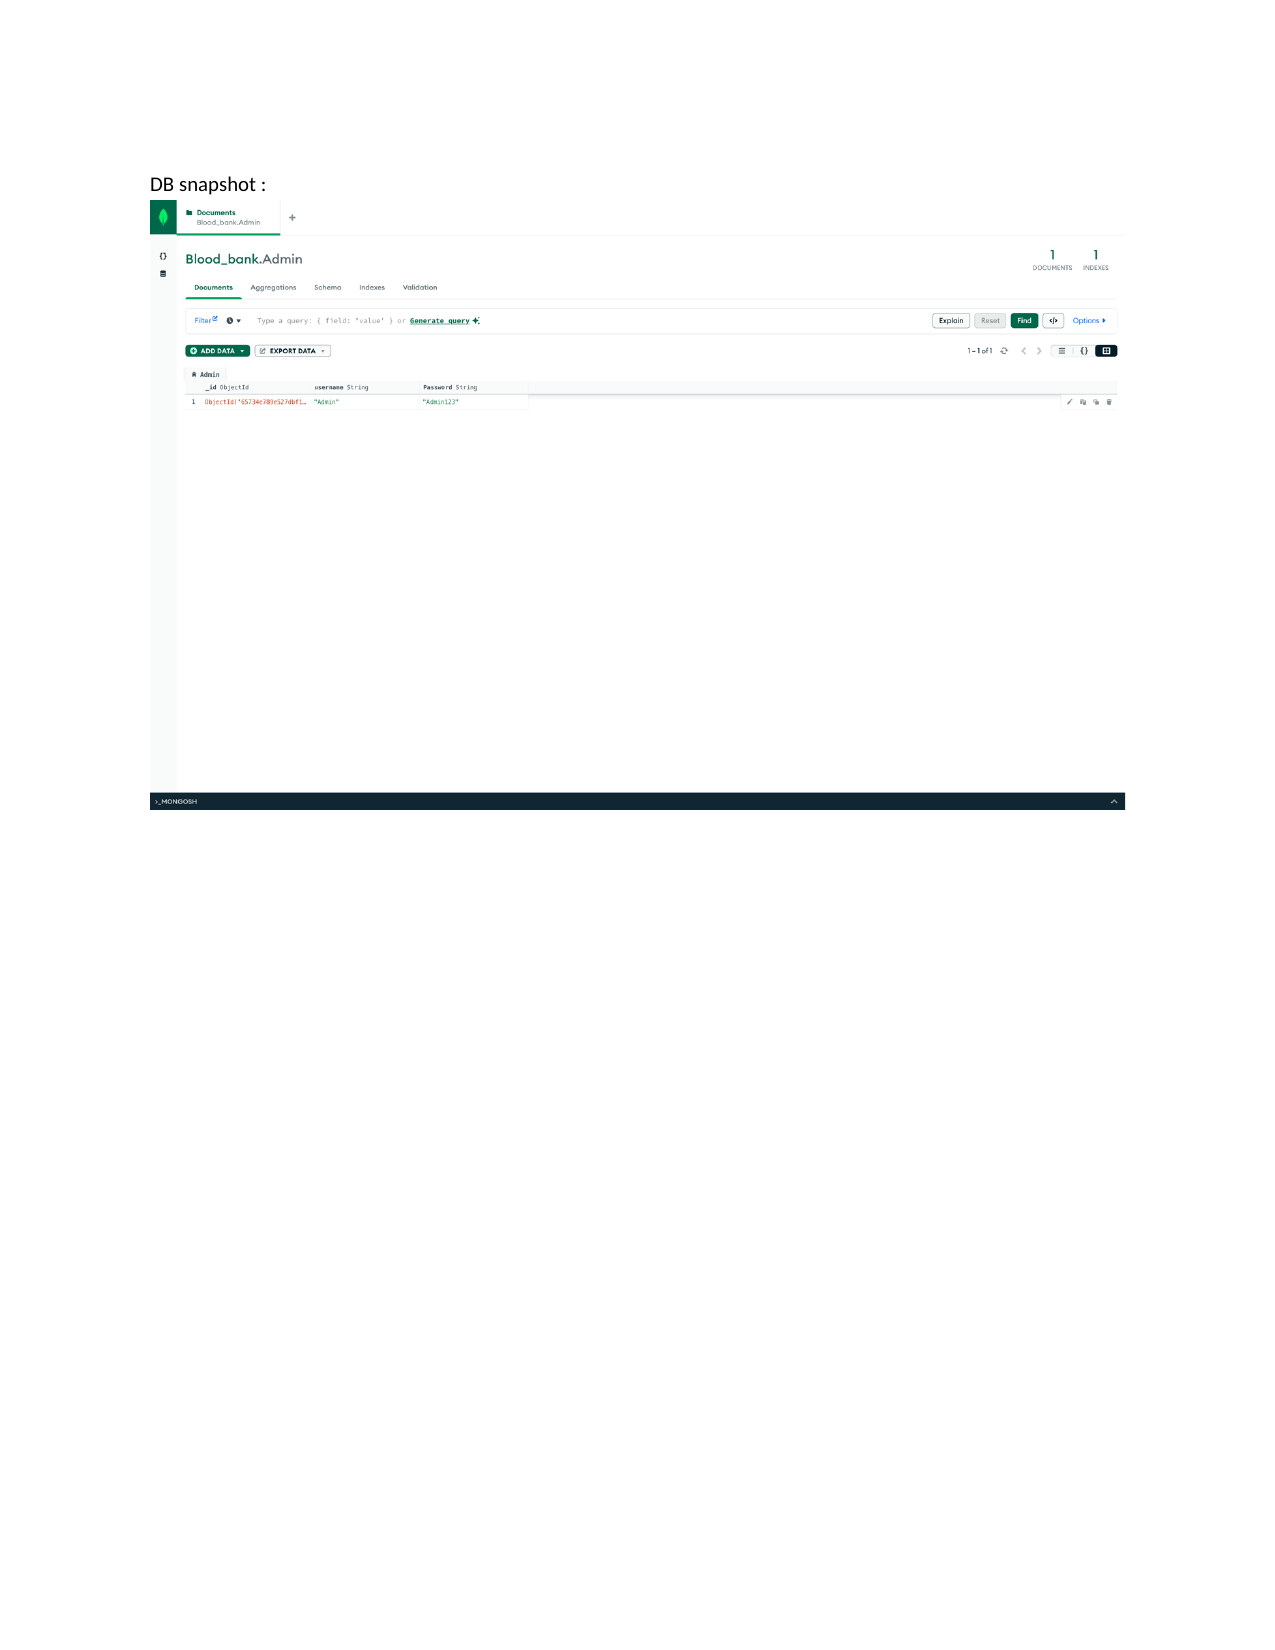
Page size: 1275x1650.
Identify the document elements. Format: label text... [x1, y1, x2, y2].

text DB snapshot : [150, 171, 1125, 200]
picture [150, 200, 1125, 810]
